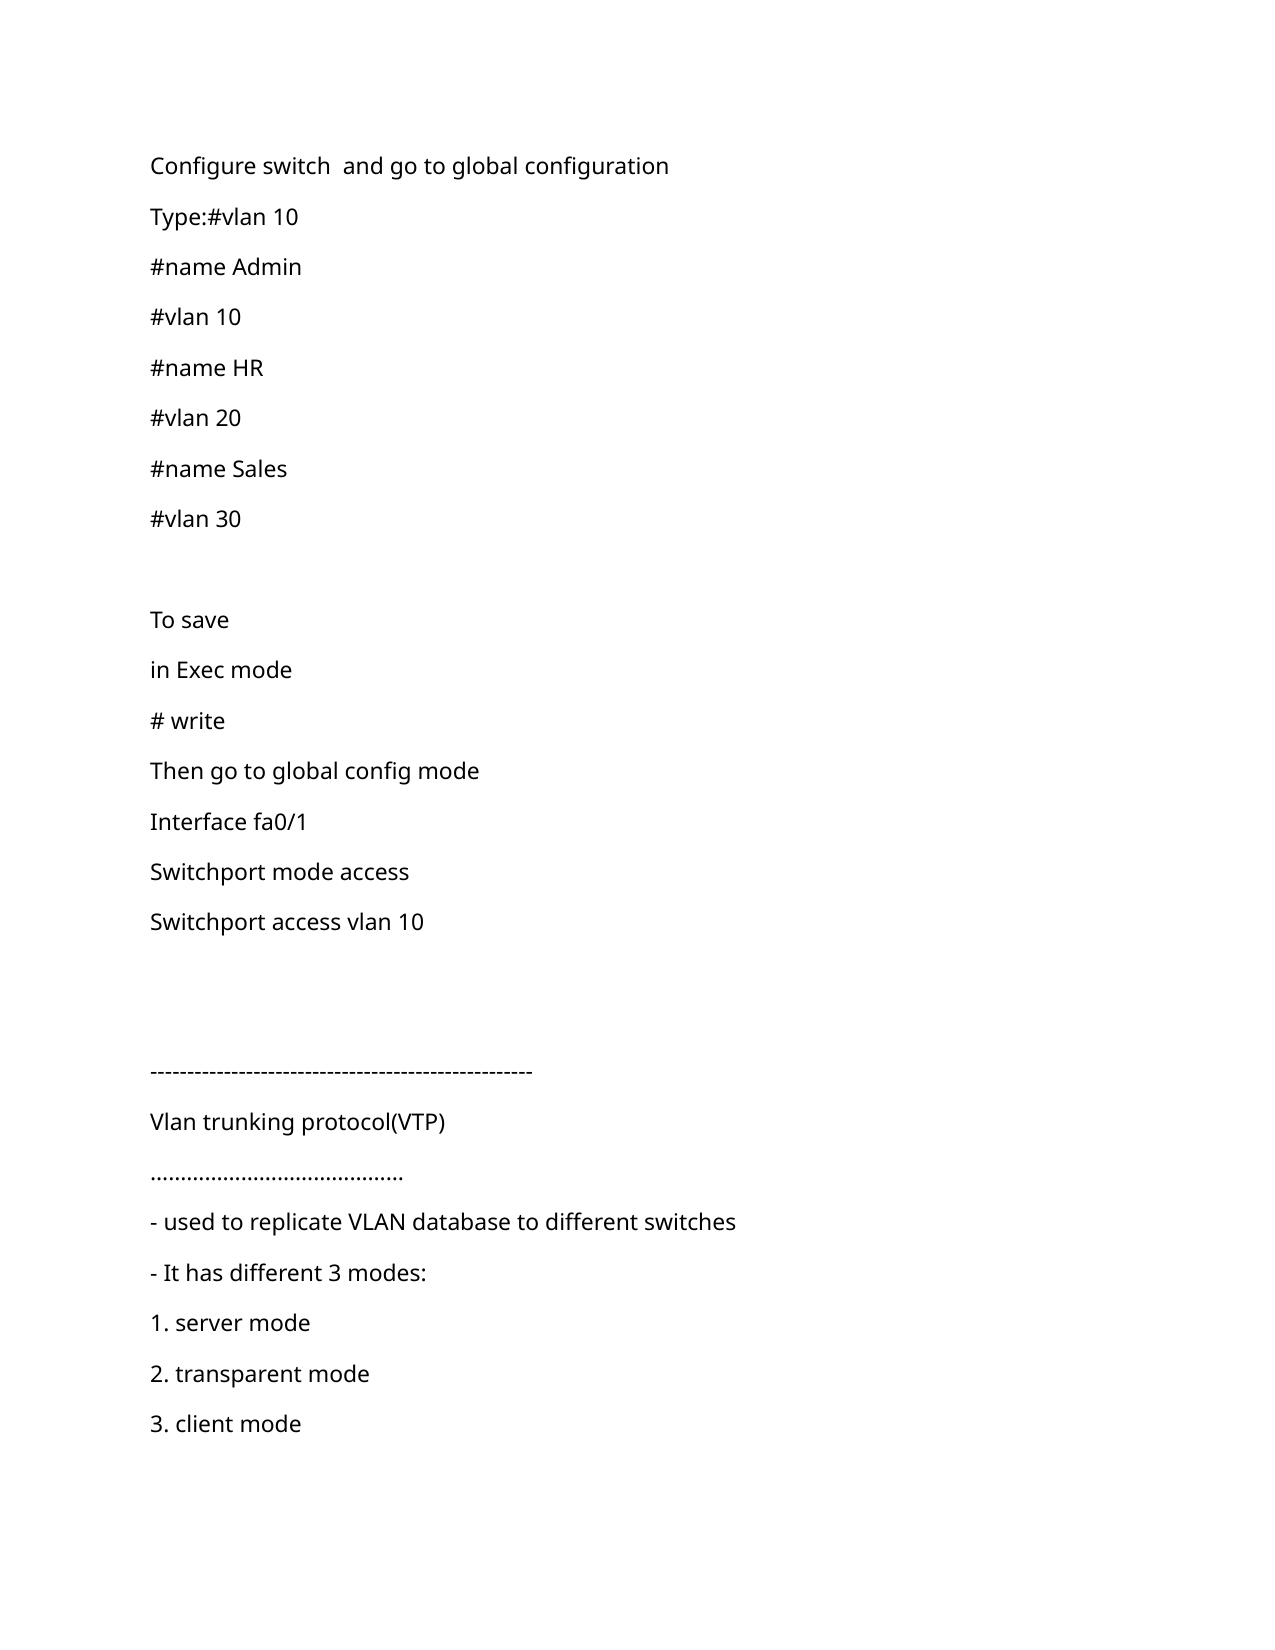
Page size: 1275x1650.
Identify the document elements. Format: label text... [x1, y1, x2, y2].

text #name Admin [150, 251, 1125, 282]
text 1. server mode [150, 1307, 1125, 1338]
text #name HR [150, 352, 1125, 383]
text Type:#vlan 10 [150, 200, 1125, 232]
text To save [150, 604, 1125, 635]
text # write [150, 704, 1125, 736]
text Interface fa0/1 [150, 805, 1125, 837]
text 3. client mode [150, 1408, 1125, 1439]
text Configure switch and go to global configuration [150, 150, 1125, 181]
text Vlan trunking protocol(VTP) [150, 1105, 1125, 1137]
text #vlan 30 [150, 503, 1125, 534]
text ---------------------------------------------------- [150, 1055, 1125, 1086]
text #vlan 20 [150, 402, 1125, 433]
text - used to replicate VLAN database to different switches [150, 1206, 1125, 1237]
text #vlan 10 [150, 301, 1125, 332]
text Then go to global config mode [150, 755, 1125, 786]
text #name Sales [150, 452, 1125, 484]
text 2. transparent mode [150, 1357, 1125, 1389]
text Switchport mode access [150, 856, 1125, 887]
text in Exec mode [150, 654, 1125, 685]
text …………………………………… [150, 1156, 1125, 1187]
text - It has different 3 modes: [150, 1257, 1125, 1288]
text Switchport access vlan 10 [150, 906, 1125, 937]
